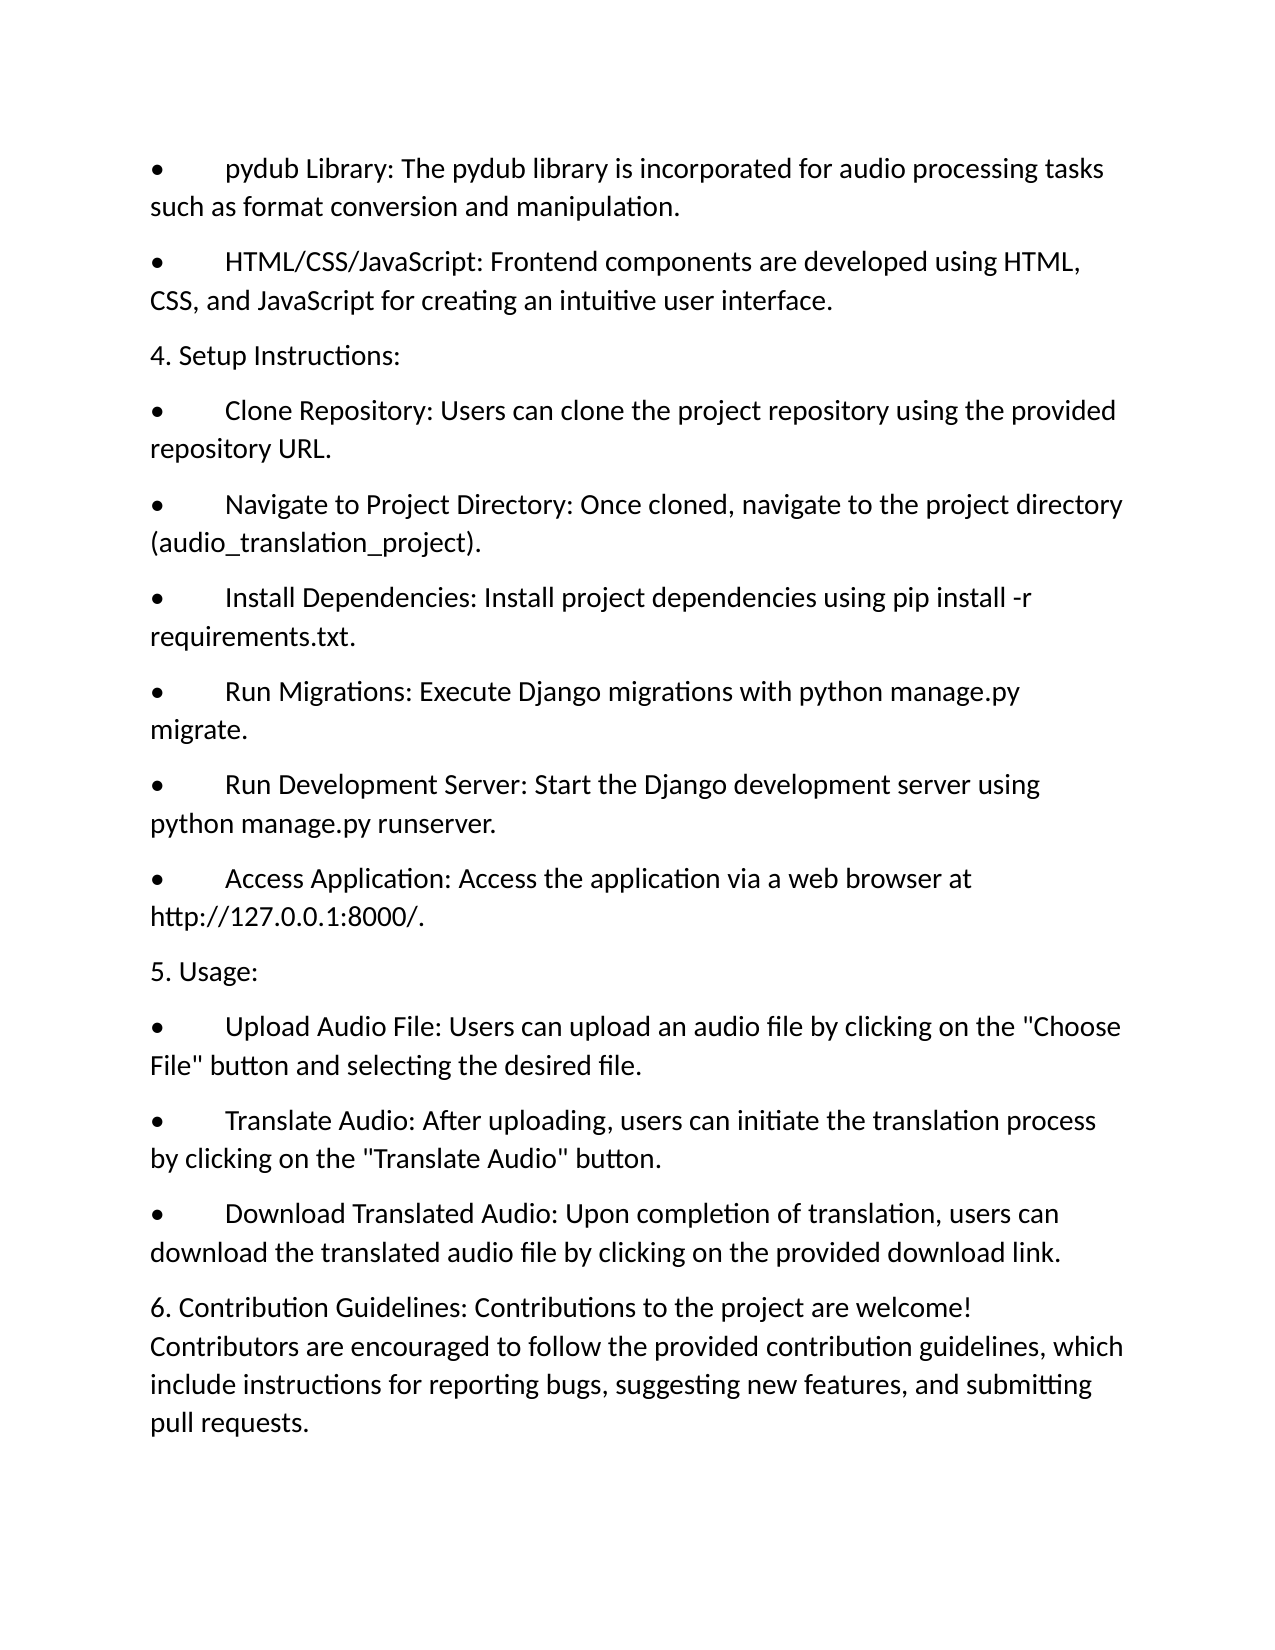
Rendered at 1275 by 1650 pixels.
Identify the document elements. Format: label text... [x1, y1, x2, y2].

text • Download Translated Audio: Upon completion of translation, users can download the translated audio file by clicking on the provided download link. [150, 1196, 1125, 1270]
text • HTML/CSS/JavaScript: Frontend components are developed using HTML, CSS, and JavaScript for creating an intuitive user interface. [150, 243, 1125, 318]
text • Run Development Server: Start the Django development server using python manage.py runserver. [150, 766, 1125, 840]
text • Navigate to Project Directory: Once cloned, navigate to the project directory (audio_translation_project). [150, 486, 1125, 560]
text • Access Application: Access the application via a web browser at http://127.0.0.1:8000/. [150, 860, 1125, 934]
text 6. Contribution Guidelines: Contributions to the project are welcome! Contributors are encouraged to follow the provided contribution guidelines, which include instructions for reporting bugs, suggesting new features, and submitting pull requests. [150, 1289, 1125, 1440]
text • Install Dependencies: Install project dependencies using pip install -r requirements.txt. [150, 579, 1125, 653]
text • pydub Library: The pydub library is incorporated for audio processing tasks such as format conversion and manipulation. [150, 150, 1125, 224]
text • Translate Audio: After uploading, users can initiate the translation process by clicking on the "Translate Audio" button. [150, 1102, 1125, 1176]
text 5. Usage: [150, 953, 1125, 989]
text • Run Migrations: Execute Django migrations with python manage.py migrate. [150, 673, 1125, 747]
text • Upload Audio File: Users can upload an audio file by clicking on the "Choose File" button and selecting the desired file. [150, 1008, 1125, 1083]
text • Clone Repository: Users can clone the project repository using the provided repository URL. [150, 392, 1125, 466]
text 4. Setup Instructions: [150, 337, 1125, 373]
